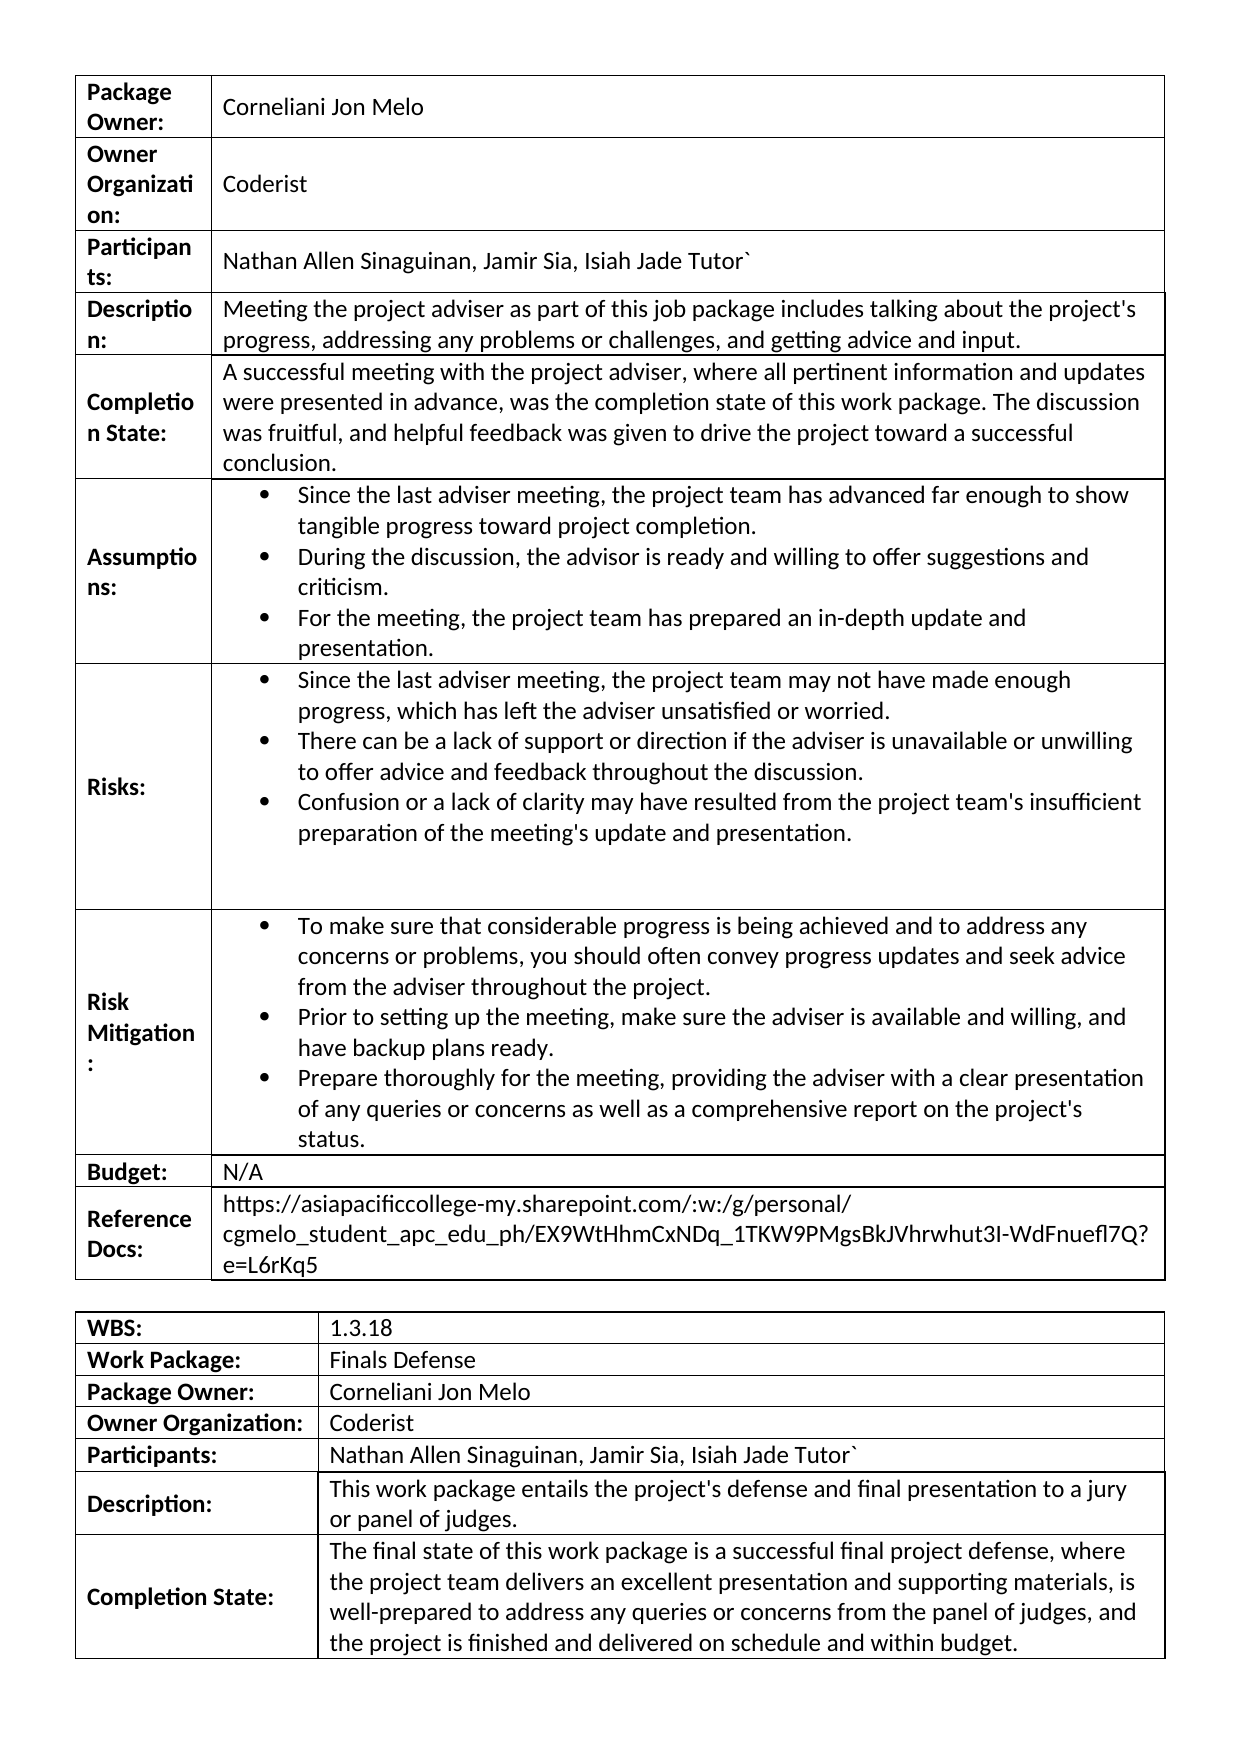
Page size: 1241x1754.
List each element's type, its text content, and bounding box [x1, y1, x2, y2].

table_cell N/A [212, 1156, 1164, 1186]
table_cell Participants: [76, 1439, 318, 1471]
table_cell This work package entails the project's defense and final presentation to a jury or panel of judges. [319, 1473, 1164, 1534]
table_cell https://asiapacificcollege-my.sharepoint.com/:w:/g/personal/cgmelo_student_apc_edu_ph/EX9WtHhmCxNDq_1TKW9PMgsBkJVhrwhut3I-WdFnuefl7Q?e=L6rKq5 [212, 1188, 1164, 1279]
table_cell A successful meeting with the project adviser, where all pertinent information and updates were presented in advance, was the completion state of this work package. The discussion was fruitful, and helpful feedback was given to drive the project toward a successful conclusion. [212, 356, 1164, 478]
table_cell Participants: [76, 231, 211, 292]
table_cell Since the last adviser meeting, the project team has advanced far enough to show tangible progress toward project completion. During the discussion, the advisor is ready and willing to offer suggestions and criticism. For the meeting, the project team has prepared an in-depth update and presentation. [212, 480, 1164, 663]
table_cell Risks: [76, 664, 211, 908]
table_header 1.3.18 [319, 1313, 1164, 1343]
table_cell Finals Defense [319, 1344, 1164, 1374]
table_cell Completion State: [76, 1535, 317, 1657]
table_cell Corneliani Jon Melo [319, 1376, 1164, 1406]
table_header WBS: [76, 1313, 318, 1343]
table_cell Package Owner: [76, 76, 211, 137]
table_cell Corneliani Jon Melo [212, 76, 1164, 137]
table_cell Package Owner: [76, 1376, 318, 1406]
table_cell Meeting the project adviser as part of this job package includes talking about the project's progress, addressing any problems or challenges, and getting advice and input. [212, 293, 1164, 354]
table_cell Owner Organization: [76, 1407, 318, 1438]
table_cell Description: [76, 293, 211, 354]
table_cell Risk Mitigation: [76, 910, 211, 1154]
table_cell Since the last adviser meeting, the project team may not have made enough progress, which has left the adviser unsatisfied or worried. There can be a lack of support or direction if the adviser is unavailable or unwilling to offer advice and feedback throughout the discussion. Confusion or a lack of clarity may have resulted from the project team's insufficient preparation of the meeting's update and presentation. [212, 664, 1164, 908]
table_cell To make sure that considerable progress is being achieved and to address any concerns or problems, you should often convey progress updates and seek advice from the adviser throughout the project. Prior to setting up the meeting, make sure the adviser is available and willing, and have backup plans ready. Prepare thoroughly for the meeting, providing the adviser with a clear presentation of any queries or concerns as well as a comprehensive report on the project's status. [212, 910, 1164, 1154]
table_cell Assumptions: [76, 479, 211, 663]
table_cell Coderist [212, 138, 1164, 230]
table_cell Reference Docs: [76, 1187, 211, 1279]
table_cell Work Package: [76, 1344, 318, 1374]
table_cell Budget: [76, 1155, 211, 1186]
table_cell The final state of this work package is a successful final project defense, where the project team delivers an excellent presentation and supporting materials, is well-prepared to address any queries or concerns from the panel of judges, and the project is finished and delivered on schedule and within budget. [319, 1535, 1164, 1657]
table_cell Nathan Allen Sinaguinan, Jamir Sia, Isiah Jade Tutor` [212, 231, 1164, 292]
table_cell Description: [76, 1472, 317, 1534]
table_cell Coderist [319, 1407, 1164, 1438]
table_cell Owner Organization: [76, 138, 211, 230]
table_cell Nathan Allen Sinaguinan, Jamir Sia, Isiah Jade Tutor` [319, 1439, 1164, 1471]
table_cell Completion State: [76, 355, 211, 478]
